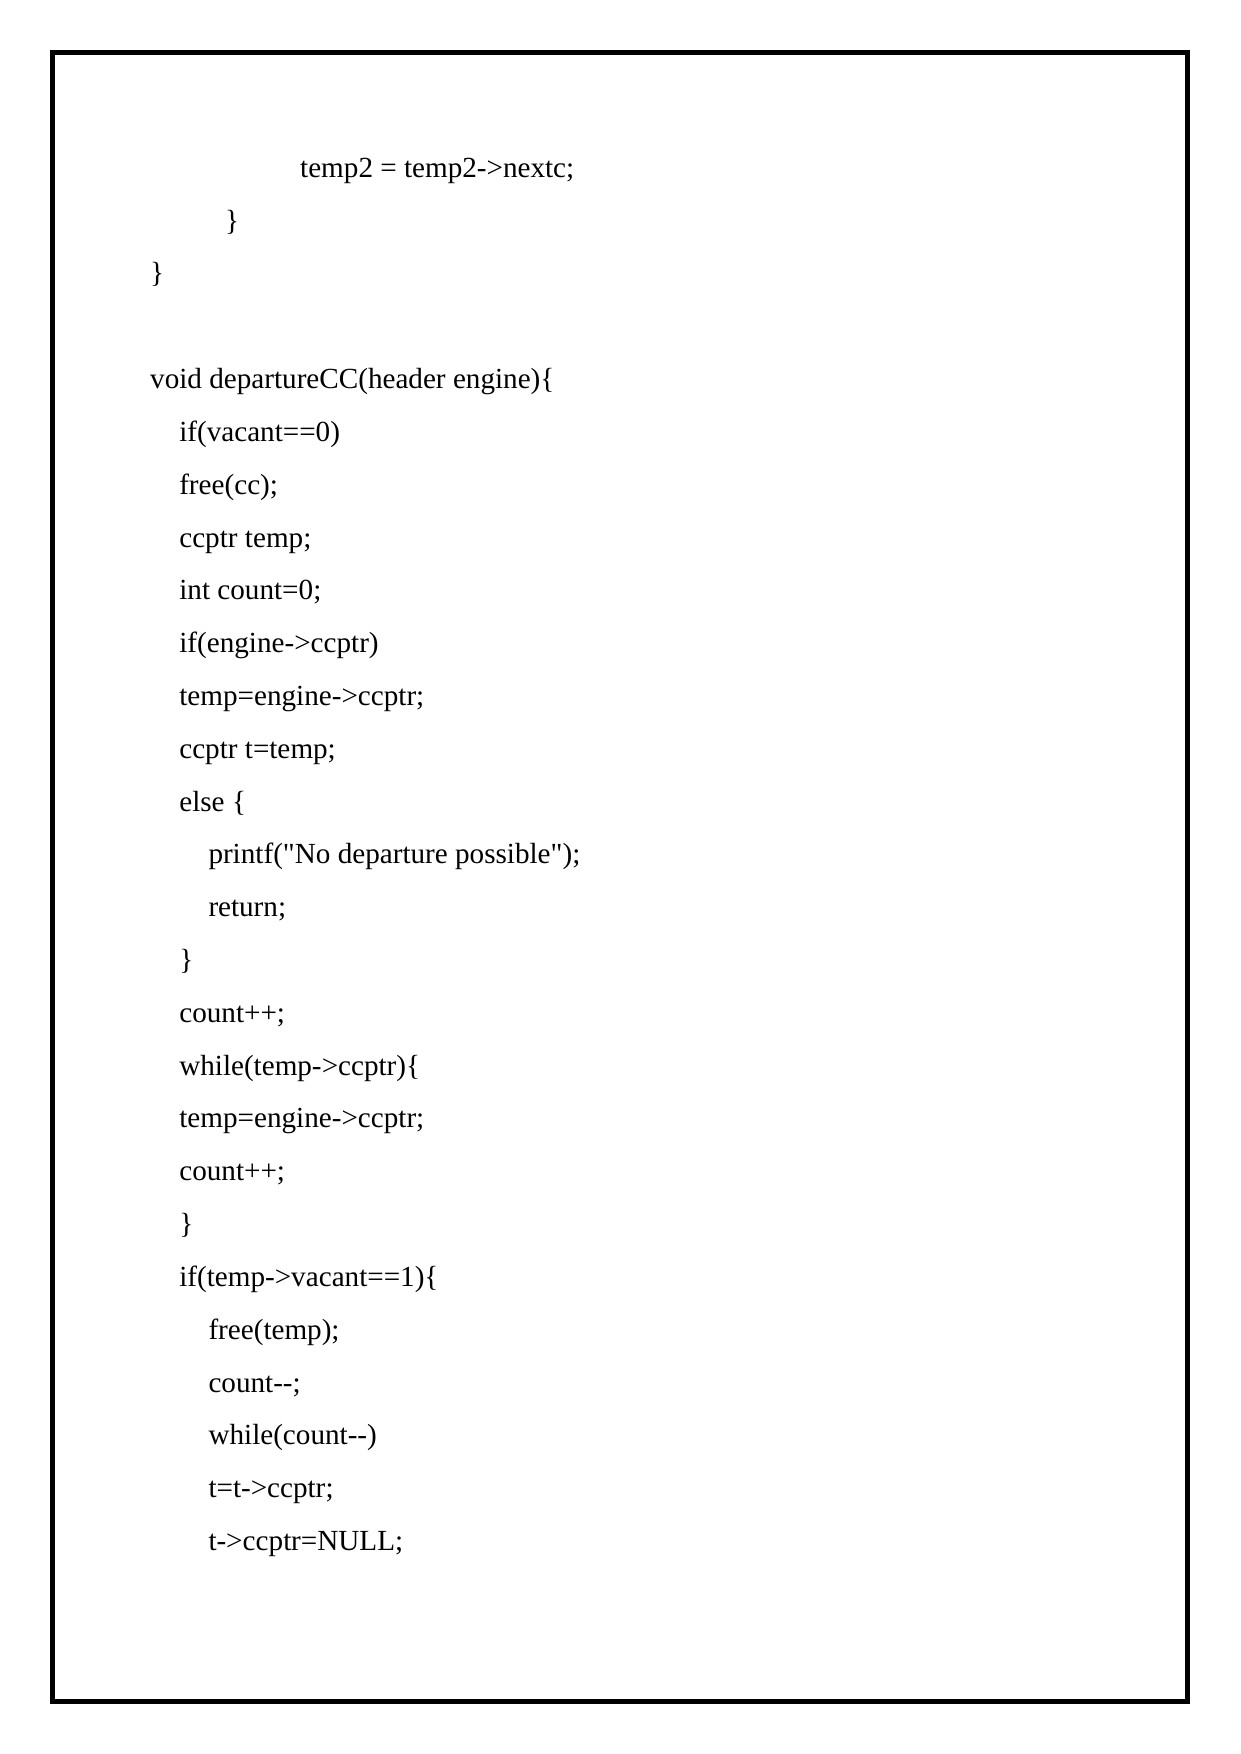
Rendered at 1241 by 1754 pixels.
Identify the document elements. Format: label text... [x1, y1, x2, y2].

text if(vacant==0) [150, 414, 1090, 448]
text } [150, 1206, 1090, 1240]
text temp=engine->ccptr; [150, 678, 1090, 712]
text ccptr temp; [150, 520, 1090, 553]
text free(cc); [150, 467, 1090, 500]
text } [150, 203, 1090, 236]
text t=t->ccptr; [150, 1470, 1090, 1504]
text } [150, 256, 1090, 289]
text t->ccptr=NULL; [150, 1523, 1090, 1557]
text printf("No departure possible"); [150, 837, 1090, 870]
text count--; [150, 1365, 1090, 1398]
text return; [150, 889, 1090, 923]
text temp=engine->ccptr; [150, 1101, 1090, 1134]
text else { [150, 784, 1090, 817]
text } [150, 942, 1090, 976]
text void departureCC(header engine){ [150, 361, 1090, 395]
text if(engine->ccptr) [150, 625, 1090, 659]
text int count=0; [150, 572, 1090, 606]
text while(count--) [150, 1417, 1090, 1451]
text ccptr t=temp; [150, 731, 1090, 764]
text free(temp); [150, 1312, 1090, 1345]
text count++; [150, 995, 1090, 1028]
text while(temp->ccptr){ [150, 1048, 1090, 1081]
text if(temp->vacant==1){ [150, 1259, 1090, 1293]
text temp2 = temp2->nextc; [150, 150, 1090, 183]
text count++; [150, 1153, 1090, 1187]
